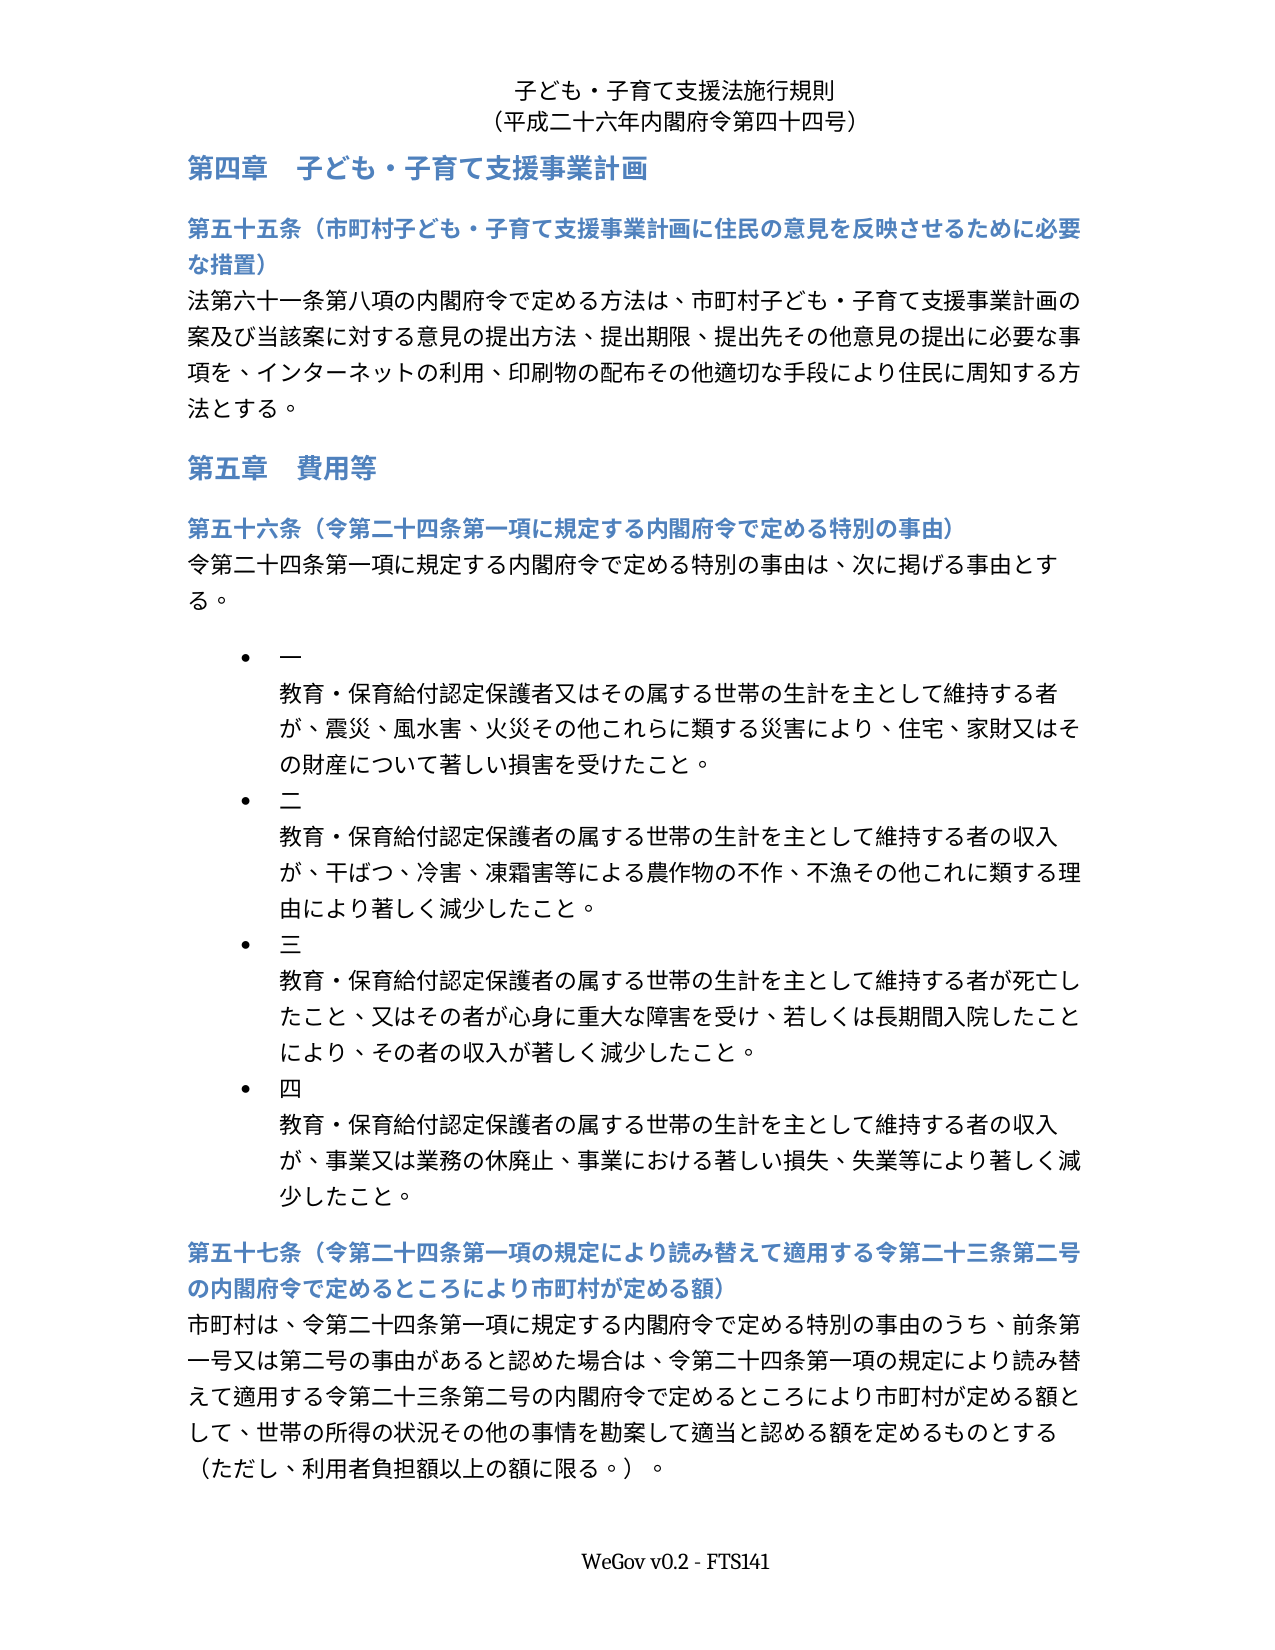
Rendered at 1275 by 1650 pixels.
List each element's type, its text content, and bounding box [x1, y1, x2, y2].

list 二 教育・保育給付認定保護者の属する世帯の生計を主として維持する者の収入が、干ばつ、冷害、凍霜害等による農作物の不作、不漁その他これに類する理由により著しく減少したこと。 [242, 785, 1087, 924]
list 三 教育・保育給付認定保護者の属する世帯の生計を主として維持する者が死亡したこと、又はその者が心身に重大な障害を受け、若しくは長期間入院したことにより、その者の収入が著しく減少したこと。 [242, 929, 1087, 1068]
subtitle 第五十七条（令第二十四条第一項の規定により読み替えて適用する令第二十三条第二号の内閣府令で定めるところにより市町村が定める額） [187, 1237, 1087, 1304]
subtitle 第五章 費用等 [187, 450, 1087, 487]
text 法第六十一条第八項の内閣府令で定める方法は、市町村子ども・子育て支援事業計画の案及び当該案に対する意見の提出方法、提出期限、提出先その他意見の提出に必要な事項を、インターネットの利用、印刷物の配布その他適切な手段により住民に周知する方法とする。 [187, 285, 1087, 424]
subtitle 第五十六条（令第二十四条第一項に規定する内閣府令で定める特別の事由） [187, 513, 1087, 544]
list 一 教育・保育給付認定保護者又はその属する世帯の生計を主として維持する者が、震災、風水害、火災その他これらに類する災害により、住宅、家財又はその財産について著しい損害を受けたこと。 [242, 642, 1087, 781]
text 令第二十四条第一項に規定する内閣府令で定める特別の事由は、次に掲げる事由とする。 [187, 549, 1087, 616]
subtitle 第五十五条（市町村子ども・子育て支援事業計画に住民の意見を反映させるために必要な措置） [187, 213, 1087, 280]
subtitle 第四章 子ども・子育て支援事業計画 [187, 150, 1087, 187]
list 四 教育・保育給付認定保護者の属する世帯の生計を主として維持する者の収入が、事業又は業務の休廃止、事業における著しい損失、失業等により著しく減少したこと。 [242, 1073, 1087, 1212]
text 市町村は、令第二十四条第一項に規定する内閣府令で定める特別の事由のうち、前条第一号又は第二号の事由があると認めた場合は、令第二十四条第一項の規定により読み替えて適用する令第二十三条第二号の内閣府令で定めるところにより市町村が定める額として、世帯の所得の状況その他の事情を勘案して適当と認める額を定めるものとする（ただし、利用者負担額以上の額に限る。）。 [187, 1309, 1087, 1484]
